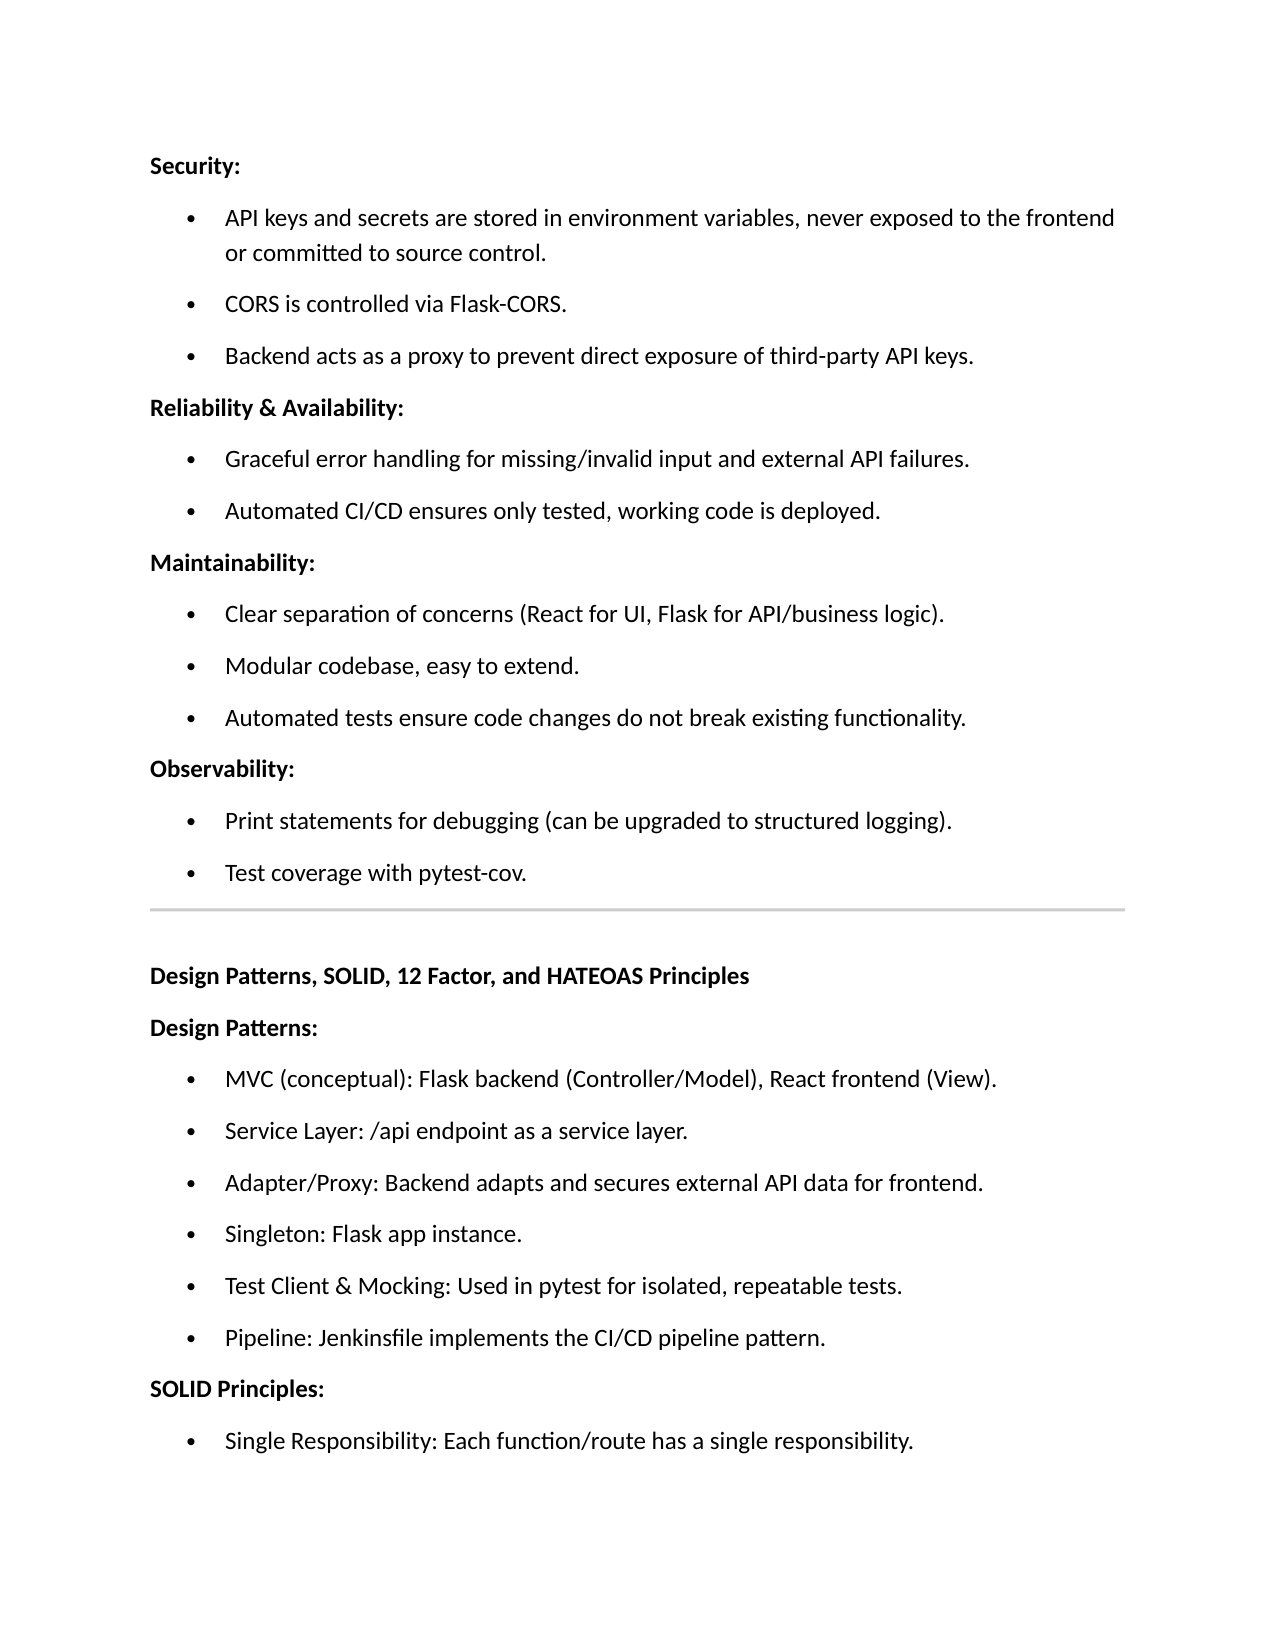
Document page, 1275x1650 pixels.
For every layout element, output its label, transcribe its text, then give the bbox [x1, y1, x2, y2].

list Pipeline: Jenkinsfile implements the CI/CD pipeline pattern. [187, 1322, 1125, 1352]
list Clear separation of concerns (React for UI, Flask for API/business logic). [187, 598, 1125, 629]
text Observability: [150, 753, 1125, 784]
list Backend acts as a proxy to prevent direct exposure of third-party API keys. [187, 340, 1125, 371]
list Service Layer: /api endpoint as a service layer. [187, 1115, 1125, 1146]
list Test Client & Mocking: Used in pytest for isolated, repeatable tests. [187, 1270, 1125, 1301]
list Singleton: Flask app instance. [187, 1218, 1125, 1249]
list Adapter/Proxy: Backend adapts and secures external API data for frontend. [187, 1167, 1125, 1197]
text SOLID Principles: [150, 1373, 1125, 1404]
list Single Responsibility: Each function/route has a single responsibility. [187, 1425, 1125, 1456]
list Automated CI/CD ensures only tested, working code is deployed. [187, 495, 1125, 526]
text Design Patterns: [150, 1012, 1125, 1042]
list API keys and secrets are stored in environment variables, never exposed to the frontend or committed to source control. [187, 202, 1125, 267]
list Modular codebase, easy to extend. [187, 650, 1125, 681]
text Design Patterns, SOLID, 12 Factor, and HATEOAS Principles [150, 960, 1125, 991]
list Test coverage with pytest-cov. [187, 857, 1125, 887]
text Reliability & Availability: [150, 392, 1125, 422]
text Security: [150, 150, 1125, 181]
list CORS is controlled via Flask-CORS. [187, 288, 1125, 319]
list MVC (conceptual): Flask backend (Controller/Model), React frontend (View). [187, 1063, 1125, 1094]
list Print statements for debugging (can be upgraded to structured logging). [187, 805, 1125, 836]
list Automated tests ensure code changes do not break existing functionality. [187, 702, 1125, 732]
list Graceful error handling for missing/invalid input and external API failures. [187, 443, 1125, 474]
text Maintainability: [150, 547, 1125, 577]
